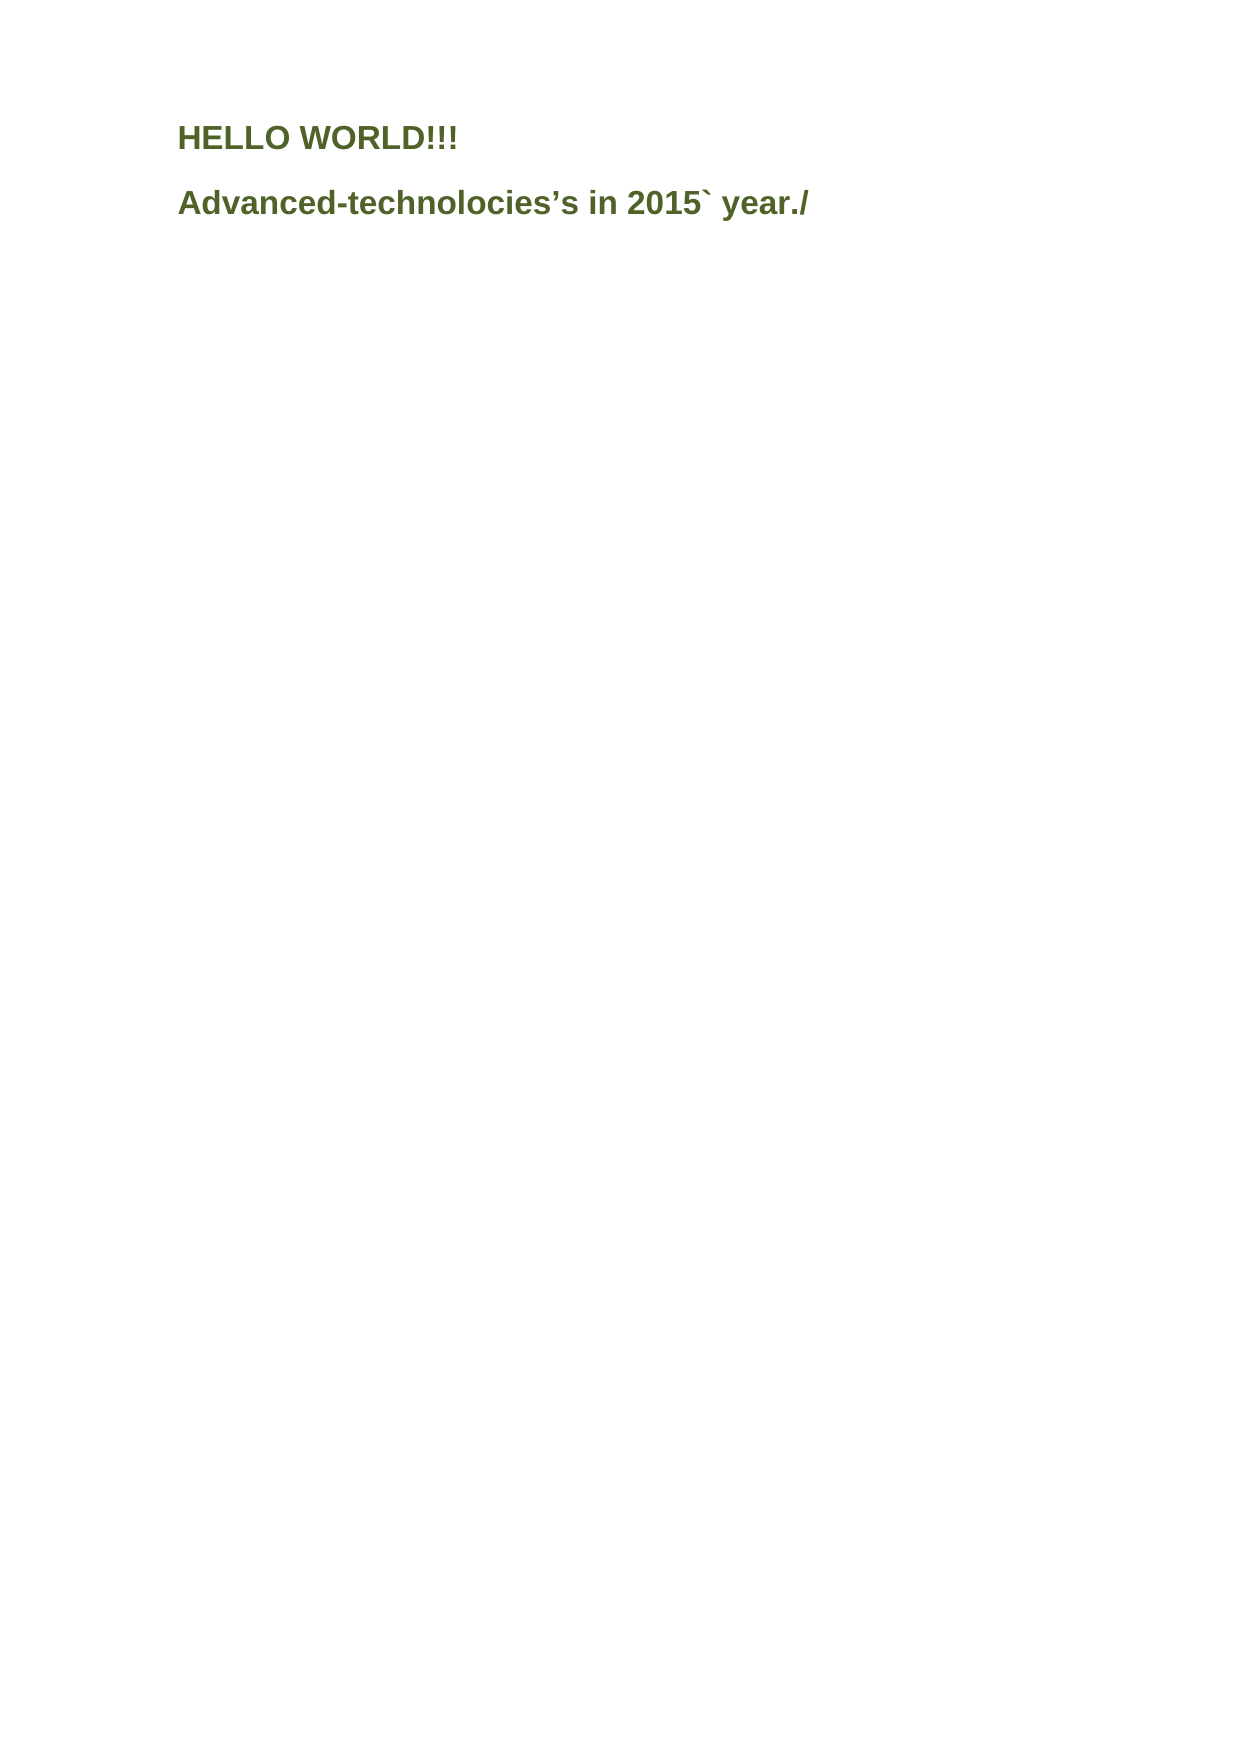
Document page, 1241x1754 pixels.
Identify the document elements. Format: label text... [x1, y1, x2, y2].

text Advanced-technolocies’s in 2015` year./ [177, 183, 1152, 222]
text HELLO WORLD!!! [177, 118, 1152, 157]
